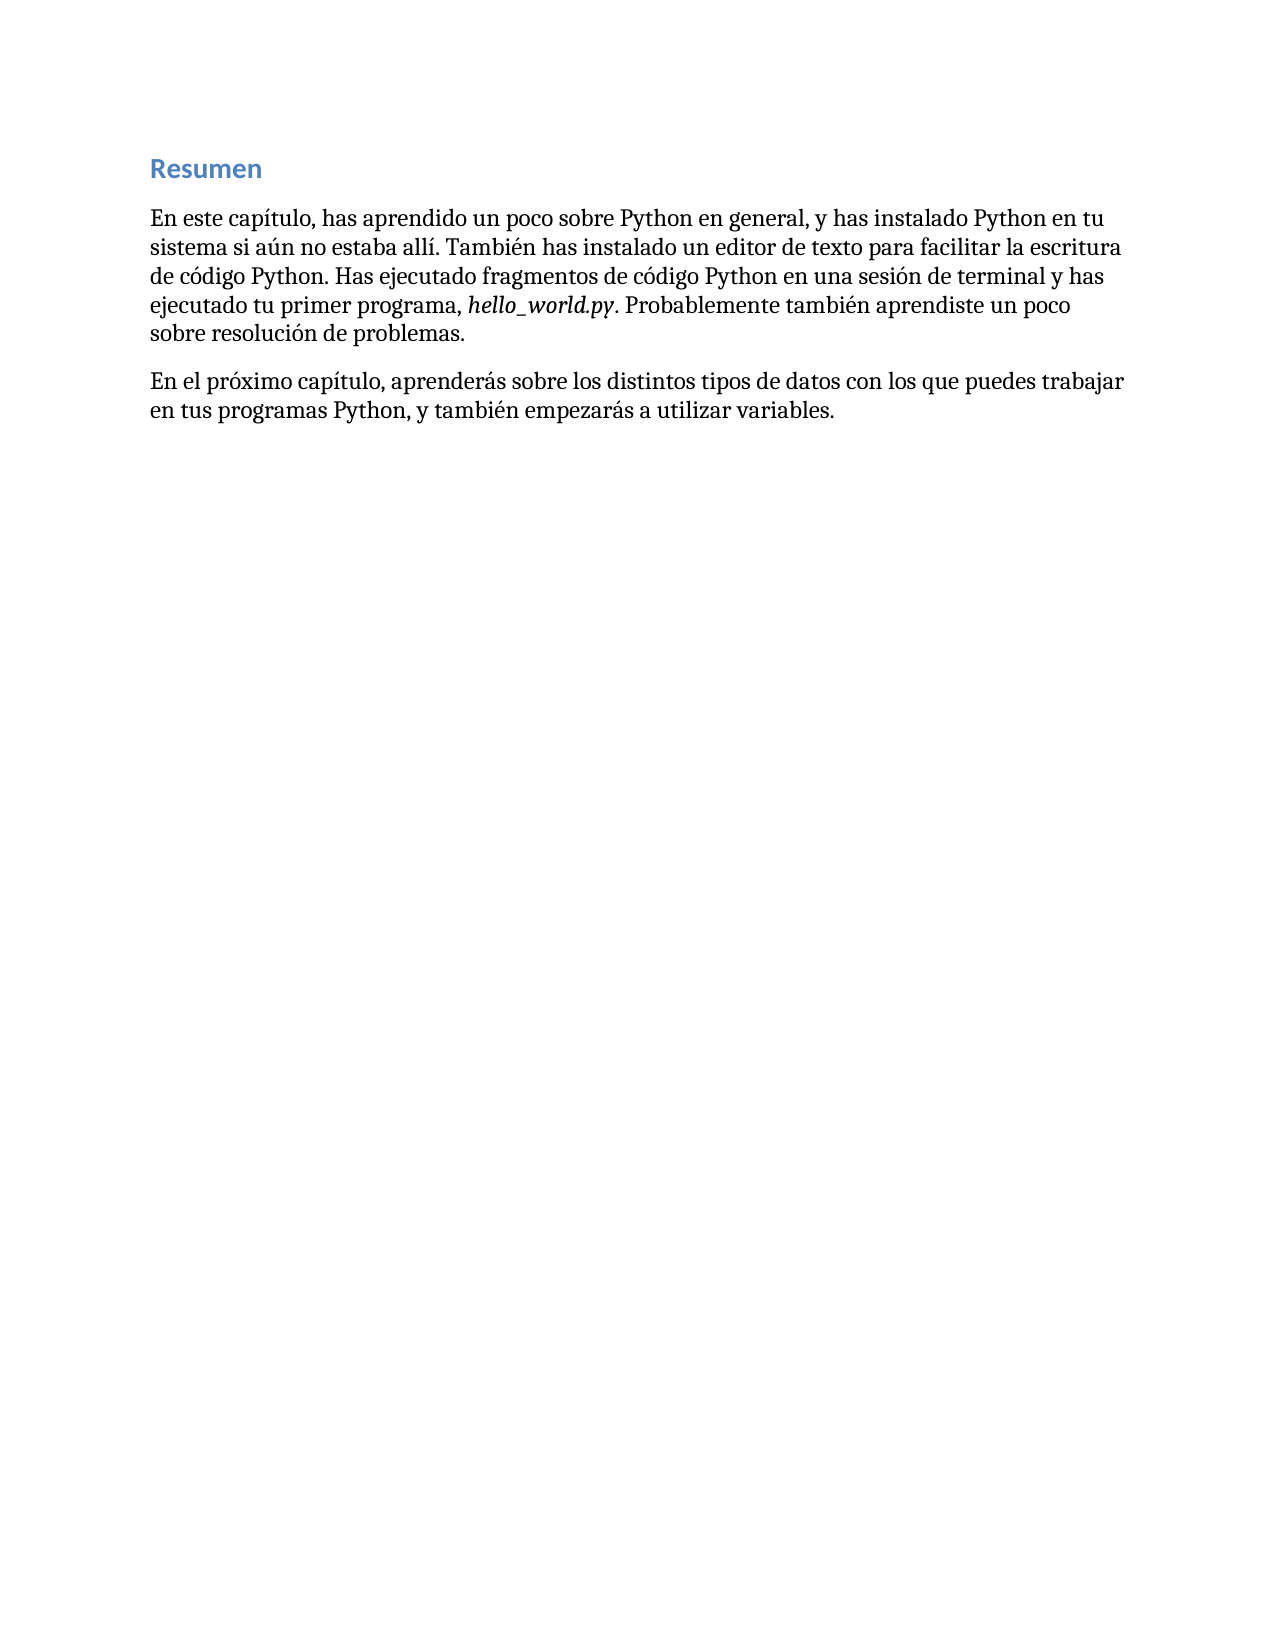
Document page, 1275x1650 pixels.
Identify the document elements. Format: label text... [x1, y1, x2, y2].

text En el próximo capítulo, aprenderás sobre los distintos tipos de datos con los que puedes trabajar en tus programas Python, y también empezarás a utilizar variables. [150, 367, 1125, 424]
text En este capítulo, has aprendido un poco sobre Python en general, y has instalado Python en tu sistema si aún no estaba allí. También has instalado un editor de texto para facilitar la escritura de código Python. Has ejecutado fragmentos de código Python en una sesión de terminal y has ejecutado tu primer programa, hello_world.py. Probablemente también aprendiste un poco sobre resolución de problemas. [150, 204, 1125, 348]
subtitle Resumen [150, 150, 1125, 186]
